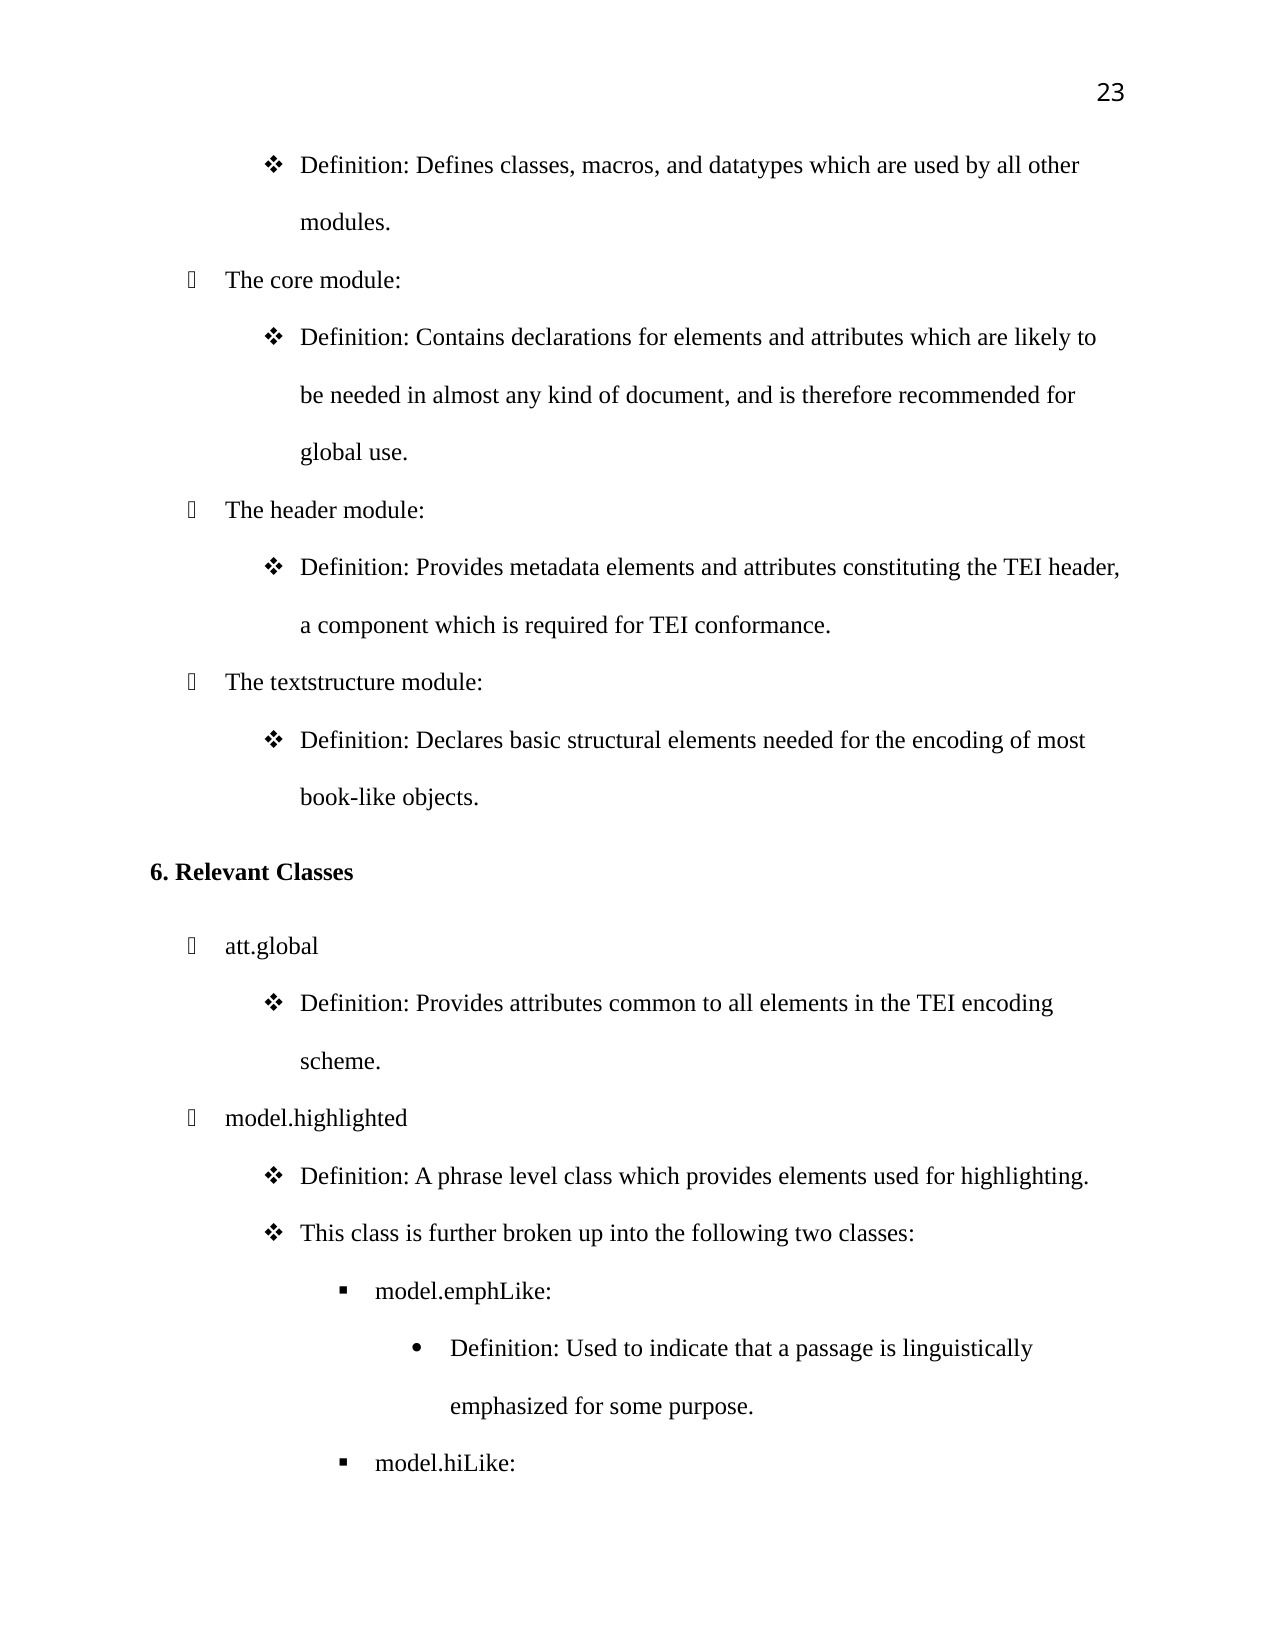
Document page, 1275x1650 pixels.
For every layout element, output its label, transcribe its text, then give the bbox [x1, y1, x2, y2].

list The header module: [187, 495, 1125, 524]
list Definition: Used to indicate that a passage is linguistically emphasized for some purpose. [412, 1333, 1125, 1419]
list This class is further broken up into the following two classes: [262, 1218, 1125, 1247]
list Definition: Provides metadata elements and attributes constituting the TEI header, a component which is required for TEI conformance. [262, 552, 1125, 639]
text 6. Relevant Classes [150, 857, 1125, 885]
list model.hiLike: [337, 1448, 1125, 1477]
list The core module: [187, 265, 1125, 294]
list att.global [187, 931, 1125, 959]
list Definition: Declares basic structural elements needed for the encoding of most book-like objects. [262, 725, 1125, 811]
list Definition: Defines classes, macros, and datatypes which are used by all other modules. [262, 150, 1125, 236]
list model.emphLike: [337, 1276, 1125, 1304]
list Definition: A phrase level class which provides elements used for highlighting. [262, 1161, 1125, 1189]
list The textstructure module: [187, 667, 1125, 696]
list Definition: Provides attributes common to all elements in the TEI encoding scheme. [262, 988, 1125, 1074]
list Definition: Contains declarations for elements and attributes which are likely to be needed in almost any kind of document, and is therefore recommended for global use. [262, 322, 1125, 466]
list model.highlighted [187, 1103, 1125, 1132]
